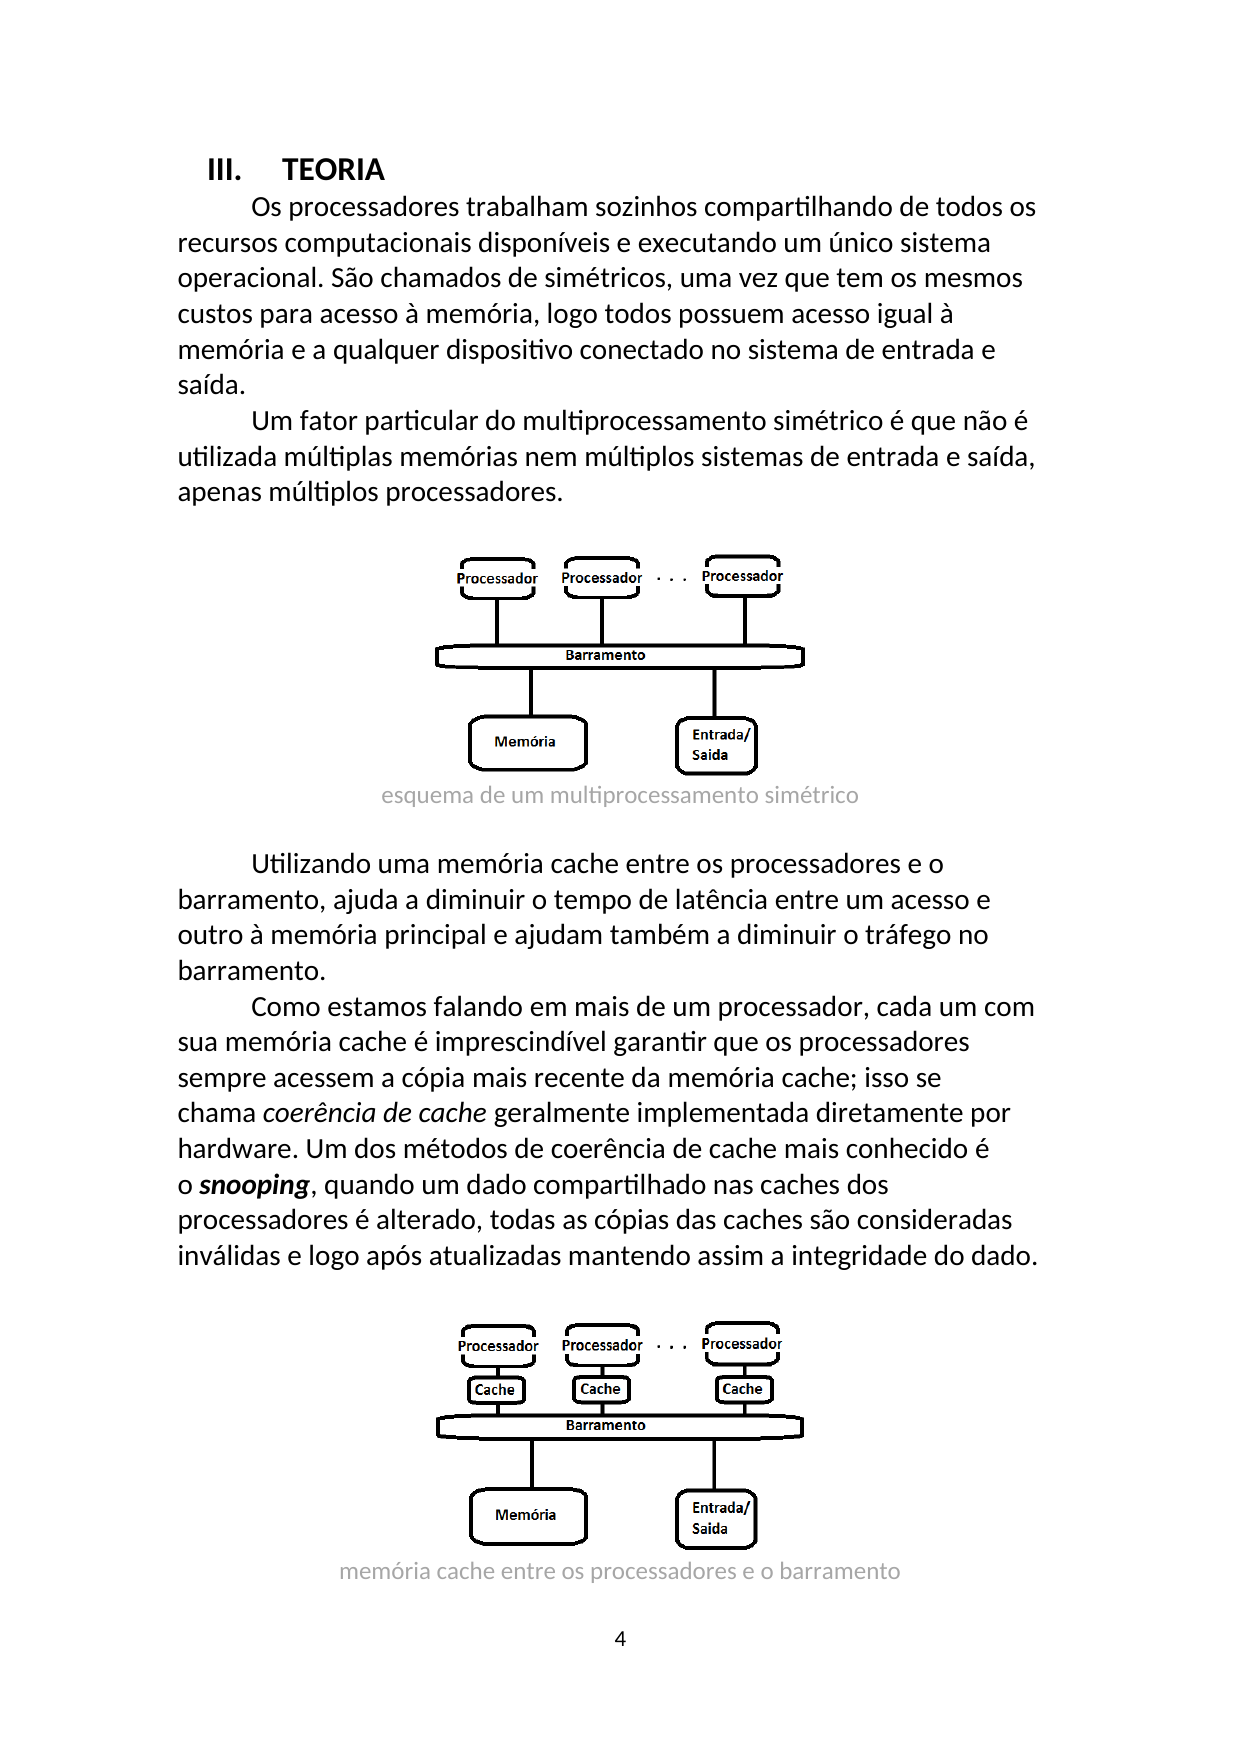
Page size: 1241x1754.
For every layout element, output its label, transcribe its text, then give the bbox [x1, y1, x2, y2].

picture [434, 1308, 806, 1556]
picture [432, 544, 809, 779]
text Um fator particular do multiprocessamento simétrico é que não é utilizada múltiplas memórias nem múltiplos sistemas de entrada e saída, apenas múltiplos processadores. [177, 402, 1063, 509]
text memória cache entre os processadores e o barramento [177, 1556, 1063, 1586]
text esquema de um multiprocessamento simétrico [177, 779, 1063, 809]
text Utilizando uma memória cache entre os processadores e o barramento, ajuda a diminuir o tempo de latência entre um acesso e outro à memória principal e ajudam também a diminuir o tráfego no barramento. [177, 845, 1063, 988]
text Como estamos falando em mais de um processador, cada um com sua memória cache é imprescindível garantir que os processadores sempre acessem a cópia mais recente da memória cache; isso se chama coerência de cache geralmente implementada diretamente por hardware. Um dos métodos de coerência de cache mais conhecido é o snooping, quando um dado compartilhado nas caches dos processadores é alterado, todas as cópias das caches são consideradas inválidas e logo após atualizadas mantendo assim a integridade do dado. [177, 988, 1063, 1273]
list TEORIA [207, 148, 1063, 188]
text Os processadores trabalham sozinhos compartilhando de todos os recursos computacionais disponíveis e executando um único sistema operacional. São chamados de simétricos, uma vez que tem os mesmos custos para acesso à memória, logo todos possuem acesso igual à memória e a qualquer dispositivo conectado no sistema de entrada e saída. [177, 188, 1063, 402]
